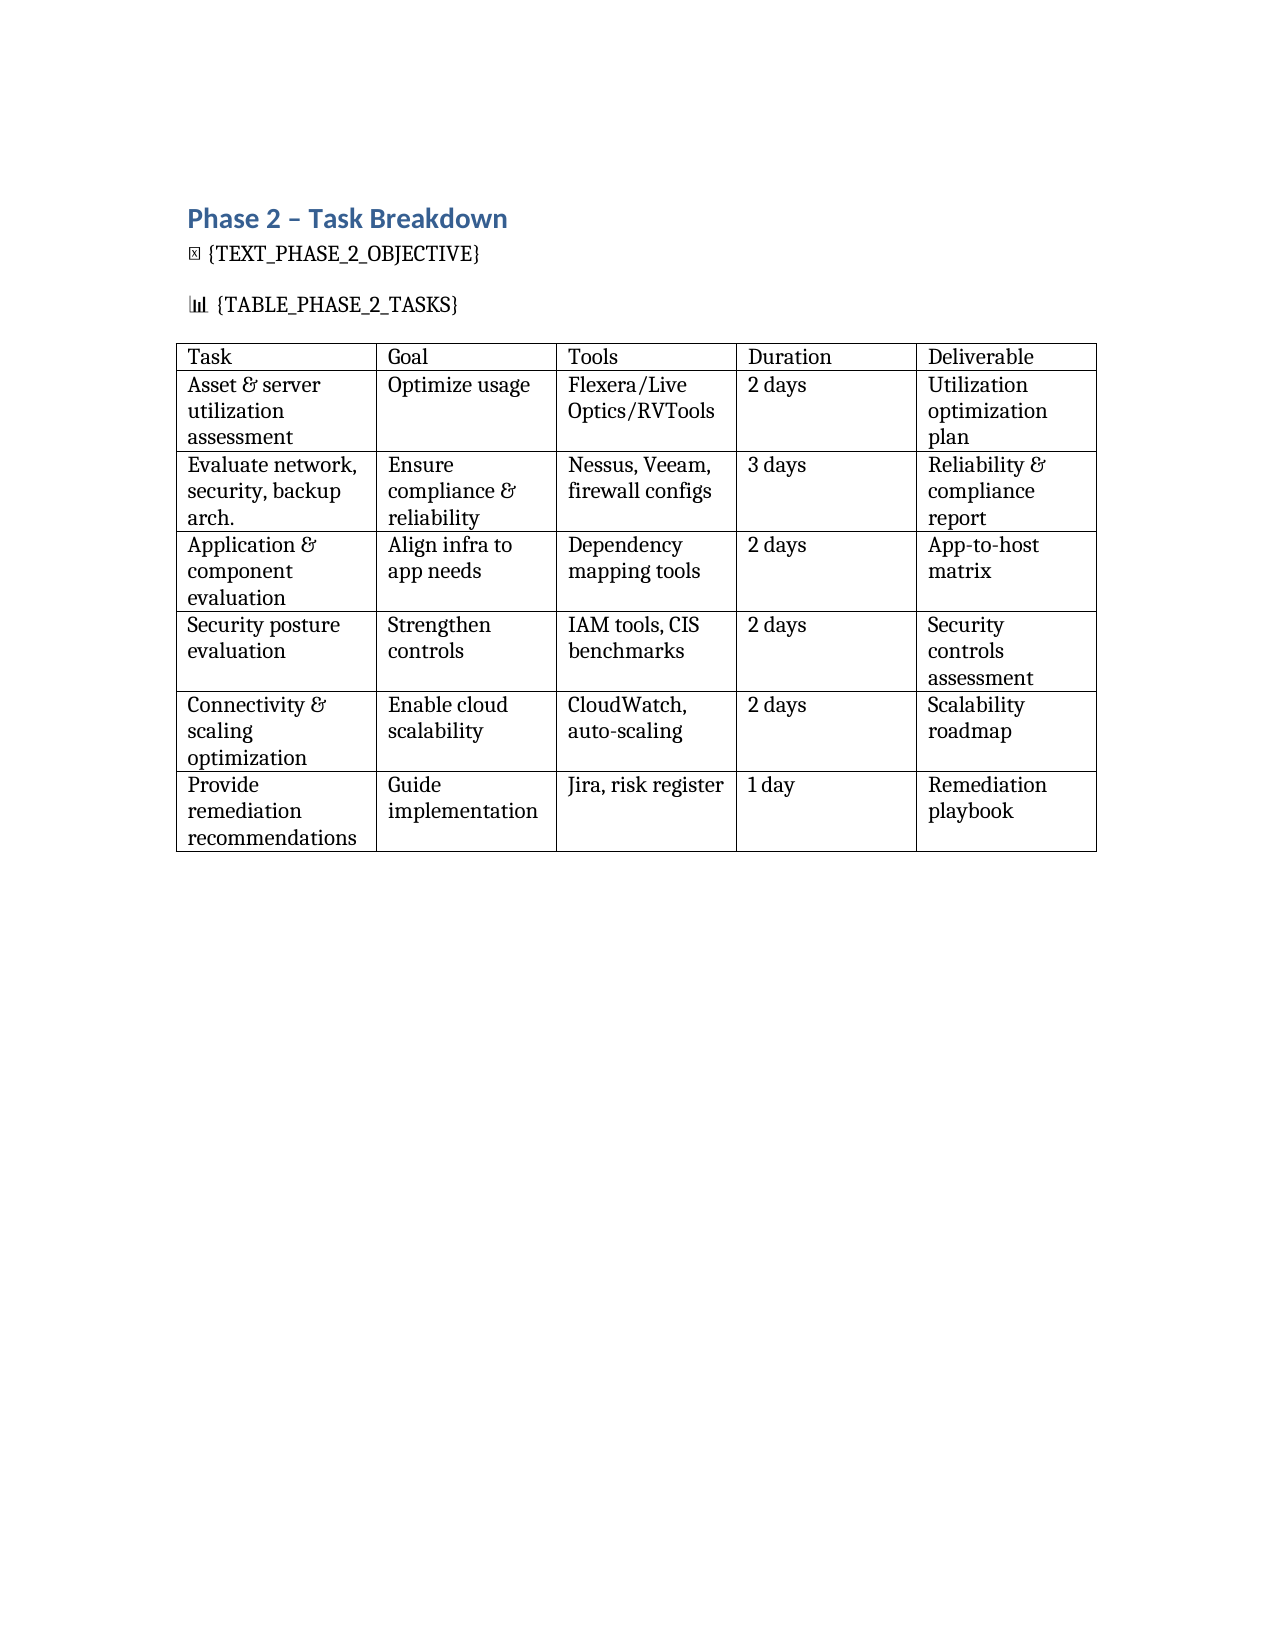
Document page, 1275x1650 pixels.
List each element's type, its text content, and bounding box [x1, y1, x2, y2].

table_cell 2 days [737, 371, 916, 451]
subtitle Phase 2 – Task Breakdown [187, 200, 1087, 236]
table_cell Flexera/Live Optics/RVTools [557, 371, 736, 451]
table_cell Align infra to app needs [377, 532, 556, 611]
table_cell 2 days [737, 692, 916, 771]
table_cell Ensure compliance & reliability [377, 452, 556, 531]
table_cell Connectivity & scaling optimization [177, 692, 376, 771]
table_cell 2 days [737, 612, 916, 691]
table_header Tools [557, 344, 736, 370]
table_cell 2 days [737, 532, 916, 611]
table_cell Optimize usage [377, 371, 556, 451]
table_cell App-to-host matrix [917, 532, 1096, 611]
table_cell Application & component evaluation [177, 532, 376, 611]
text 📄 {TEXT_PHASE_2_OBJECTIVE} [187, 241, 1087, 267]
table_cell Guide implementation [377, 772, 556, 851]
table_cell Enable cloud scalability [377, 692, 556, 771]
table_cell Utilization optimization plan [917, 371, 1096, 451]
table_header Task [177, 344, 376, 370]
table_cell Dependency mapping tools [557, 532, 736, 611]
table_cell Reliability & compliance report [917, 452, 1096, 531]
table_header Goal [377, 344, 556, 370]
table_cell Remediation playbook [917, 772, 1096, 851]
table_cell Scalability roadmap [917, 692, 1096, 771]
table_cell Strengthen controls [377, 612, 556, 691]
table_header Duration [737, 344, 916, 370]
table_cell Security posture evaluation [177, 612, 376, 691]
table_header Deliverable [917, 344, 1096, 370]
table_cell CloudWatch, auto-scaling [557, 692, 736, 771]
text 📊 {TABLE_PHASE_2_TASKS} [187, 292, 1087, 318]
table_cell Jira, risk register [557, 772, 736, 851]
table_cell Evaluate network, security, backup arch. [177, 452, 376, 531]
table_cell Nessus, Veeam, firewall configs [557, 452, 736, 531]
table_cell Provide remediation recommendations [177, 772, 376, 851]
table_cell 3 days [737, 452, 916, 531]
table_cell Asset & server utilization assessment [177, 371, 376, 451]
table_cell 1 day [737, 772, 916, 851]
table_cell IAM tools, CIS benchmarks [557, 612, 736, 691]
table_cell Security controls assessment [917, 612, 1096, 691]
